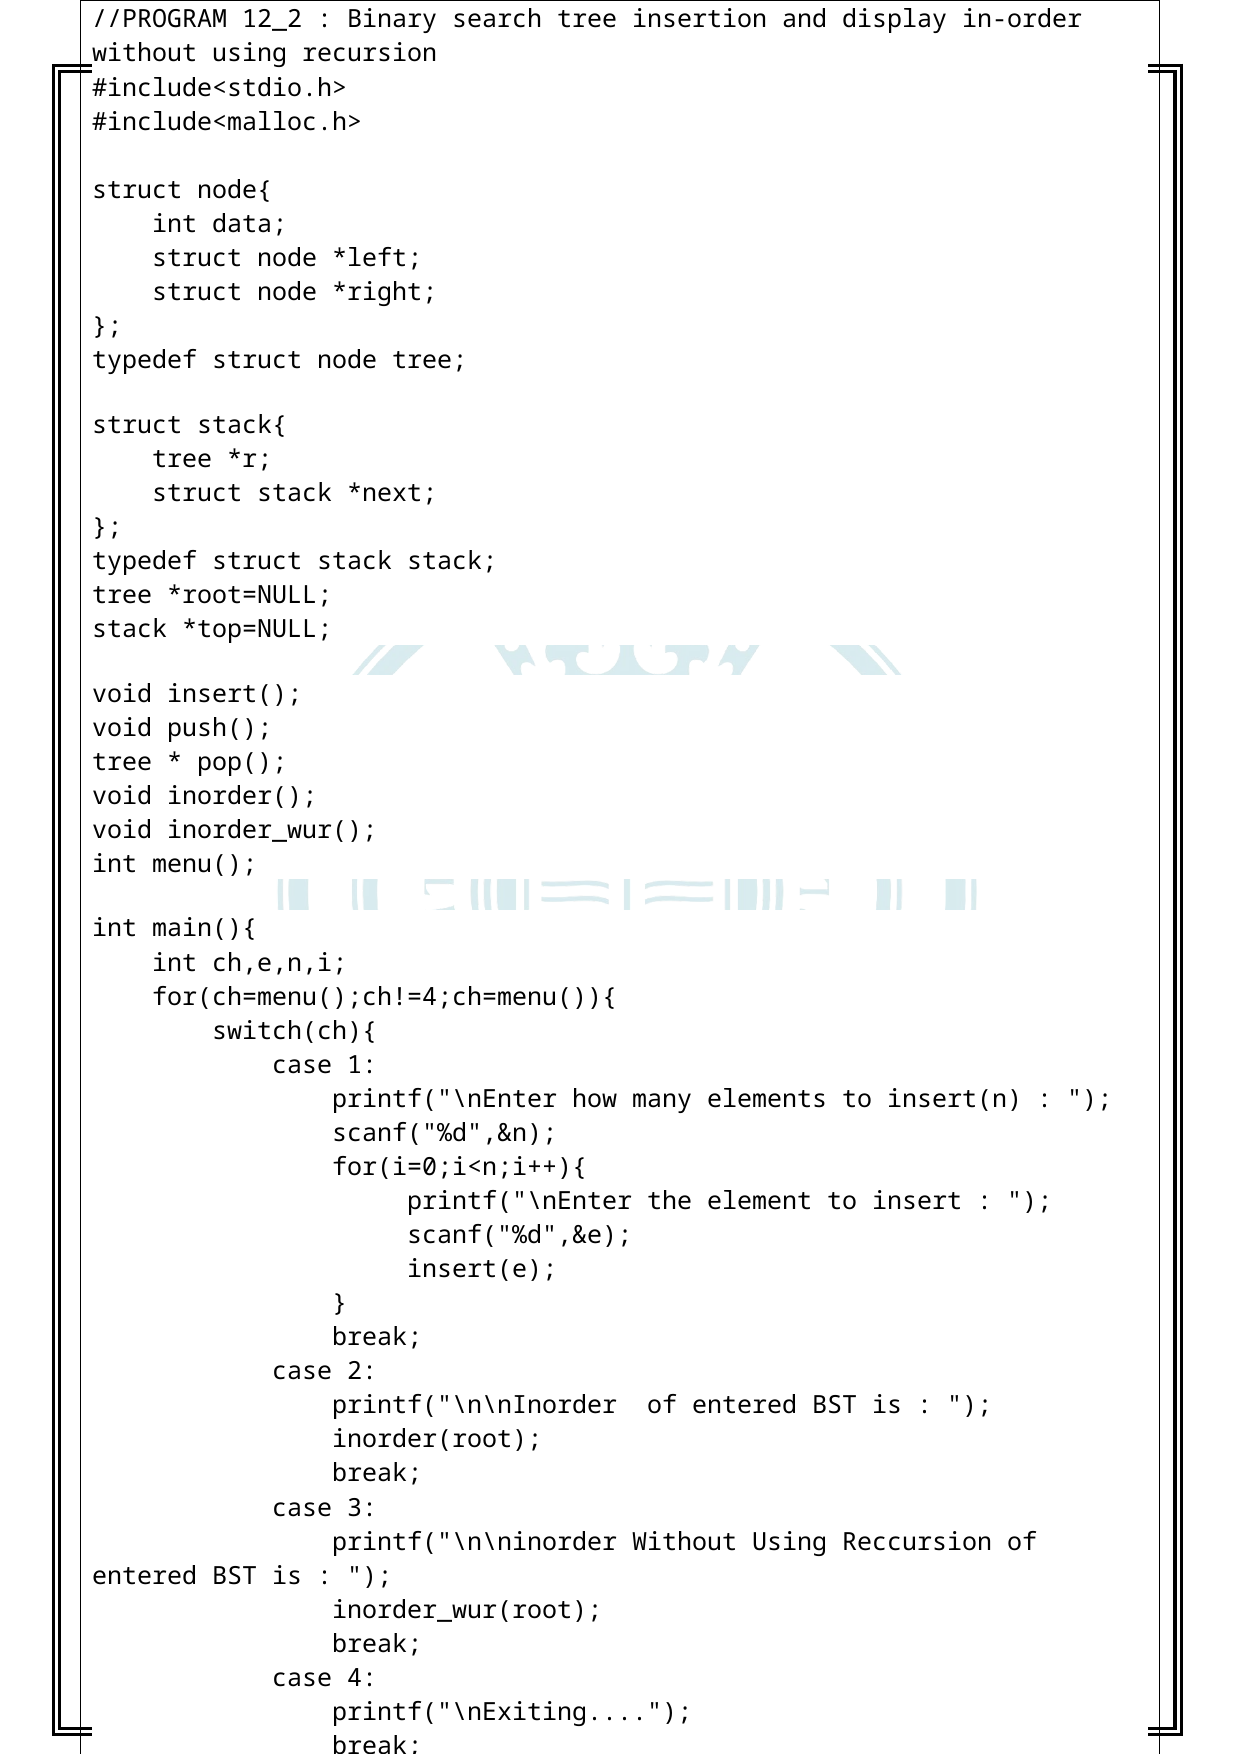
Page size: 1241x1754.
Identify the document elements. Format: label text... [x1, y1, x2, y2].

table_header //PROGRAM 12_2 : Binary search tree insertion and display in-order without using recursion #include<stdio.h> #include<malloc.h> struct node{ int data; struct node *left; struct node *right; }; typedef struct node tree; struct stack{ tree *r; struct stack *next; }; typedef struct stack stack; tree *root=NULL; stack *top=NULL; void insert(); void push(); tree * pop(); void inorder(); void inorder_wur(); int menu(); int main(){ int ch,e,n,i; for(ch=menu();ch!=4;ch=menu()){ switch(ch){ case 1: printf("\nEnter how many elements to insert(n) : "); scanf("%d",&n); for(i=0;i<n;i++){ printf("\nEnter the element to insert : "); scanf("%d",&e); insert(e); } break; case 2: printf("\n\nInorder of entered BST is : "); inorder(root); break; case 3: printf("\n\ninorder Without Using Reccursion of entered BST is : "); inorder_wur(root); break; case 4: printf("\nExiting...."); break; default: printf("\nInvalid Input . Try again.\n"); } } return 0; } int menu(){ int ch; printf("\nBST OPERATIONS ->.\n1.INSERT.\n2.INORDER(Using reccusrion).\n3.INORDER(Without using reccusrion).\n4.EXIT"); printf("\nEnter any choice :"); scanf("%d",&ch); return ch; } void insert(int e){ tree *p,*x; if(root==NULL){ root=(tree *)malloc(sizeof(tree)); root->data=e; root->left=NULL; root->right=NULL; } else{ p=root; while(p!=NULL){ x=p; if(e < p->data){ p=p->left; } else{ p=p->right; } } if(e > x->data){ x->right=(tree *)malloc(sizeof(tree)); x->right->data=e; x->right->left=NULL; x->right->right=NULL; } else{ x->left=(tree *)malloc(sizeof(tree)); x->left->data=e; x->left->left=NULL; x->left->right=NULL; } } } void push(tree *t){ stack *temp=(stack *)malloc(sizeof(stack)); temp->r=t; temp->next=top; top=temp; } tree * pop(){ tree *t=NULL; if(top!=NULL){ t=top->r; top=top->next; } return t; } void inorder(tree *r){ if(r!=NULL){ inorder(r->left); printf("\t%d",r->data); inorder(r->right); } } void inorder_wur(tree *root){ tree *t; for(t=root;t!=NULL;t=t->left){ push(t); } t=pop(); while(t!=NULL){ printf("\t%d",t->data); for(t=t->right;t!=NULL;t=t->left){ push(t); } t=pop(); } } [81, 1, 1159, 1754]
